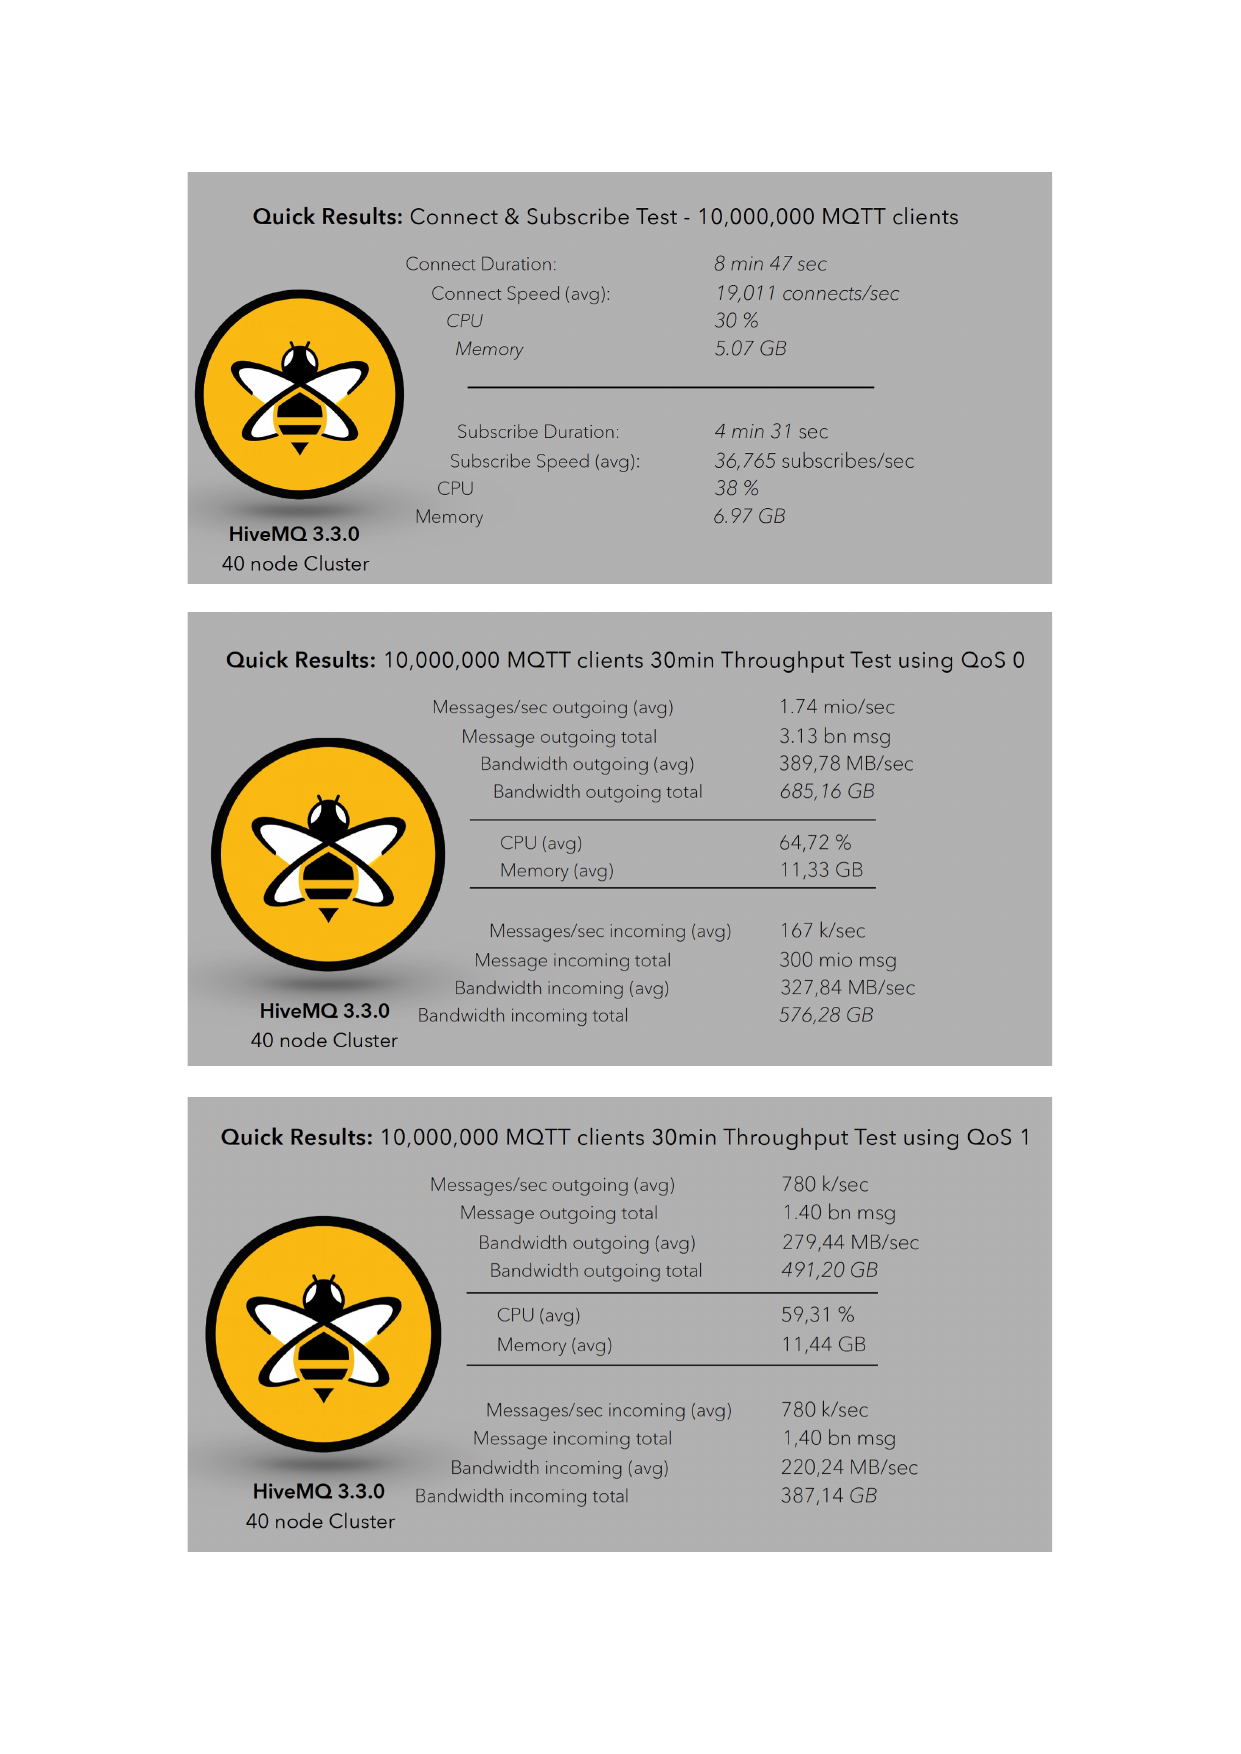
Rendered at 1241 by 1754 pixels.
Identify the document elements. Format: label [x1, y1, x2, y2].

picture [187, 1097, 1053, 1552]
picture [187, 612, 1053, 1066]
picture [187, 172, 1053, 584]
